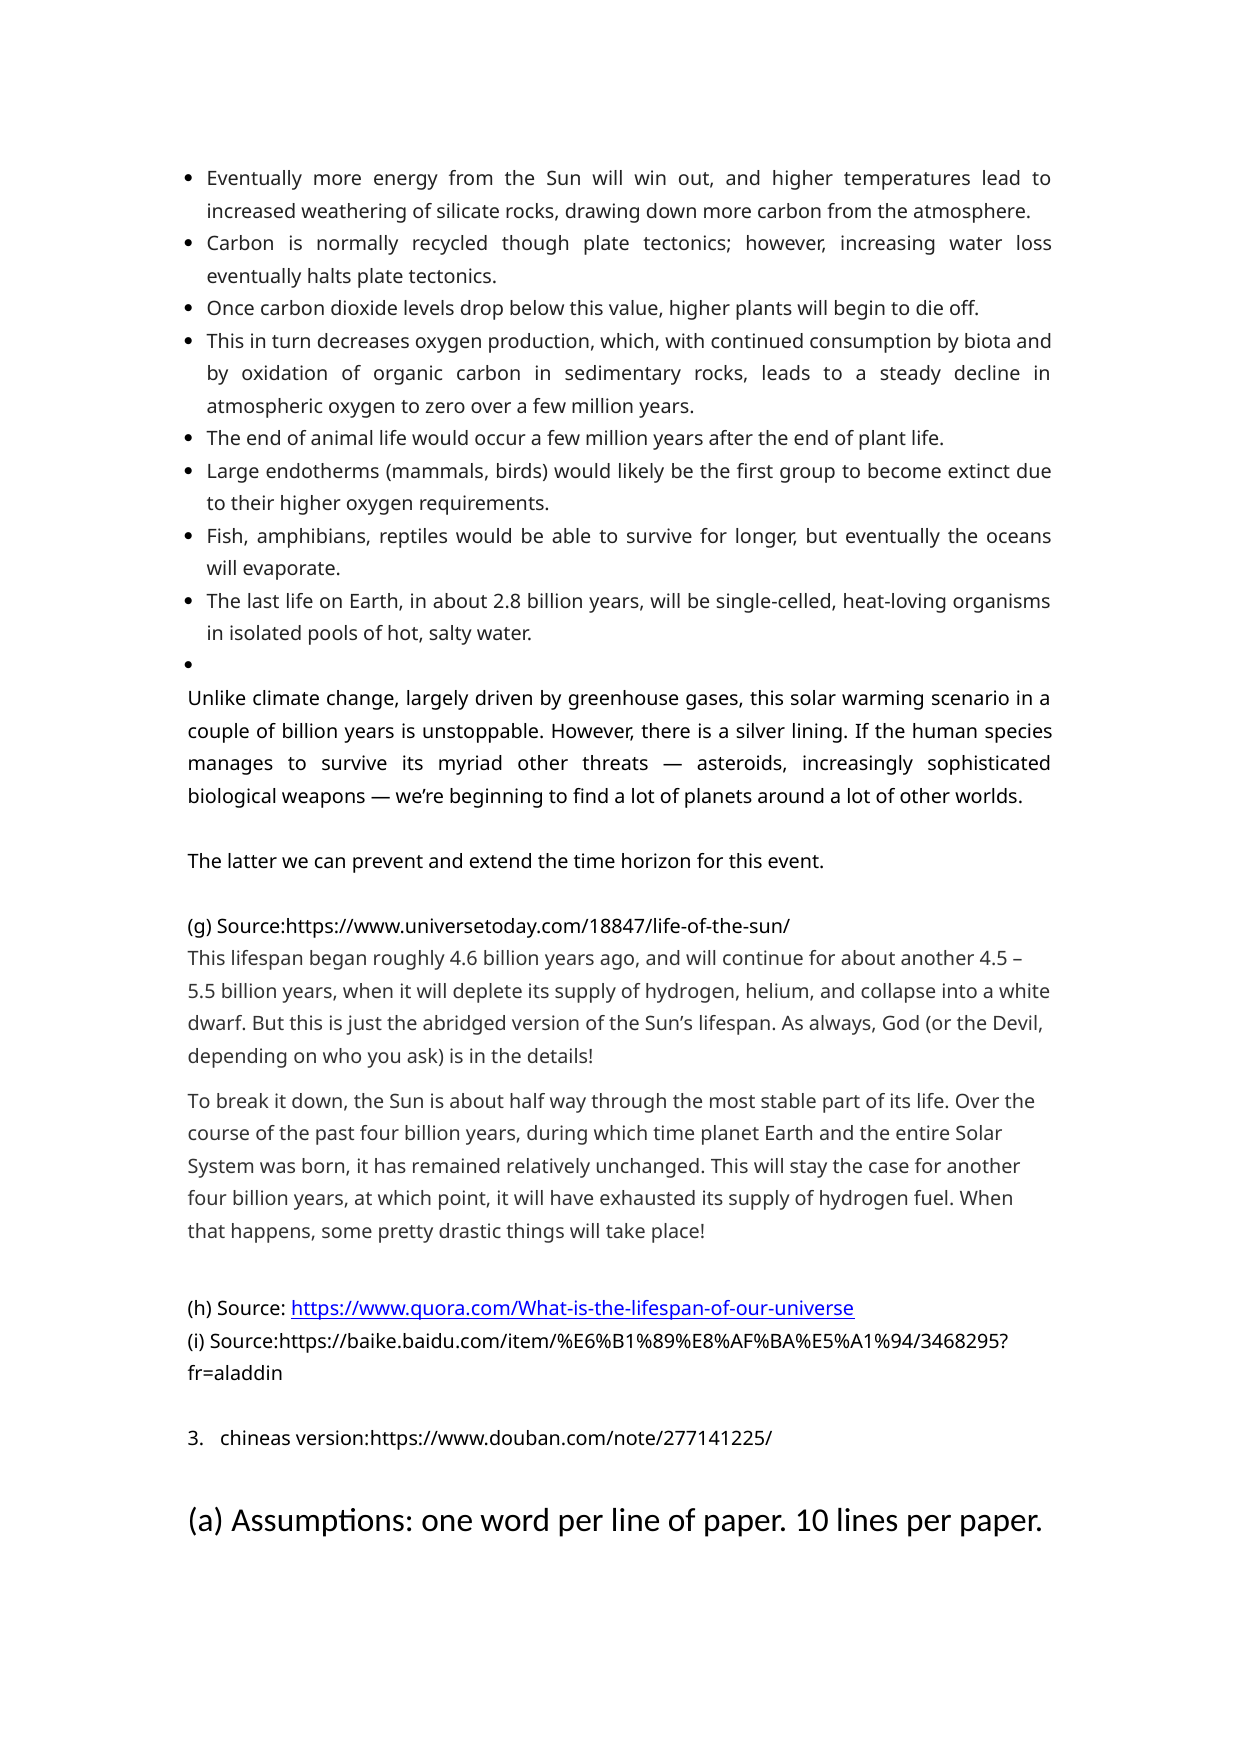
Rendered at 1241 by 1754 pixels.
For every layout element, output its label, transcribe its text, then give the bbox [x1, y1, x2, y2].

list The end of animal life would occur a few million years after the end of plant life. [184, 422, 1053, 454]
list Carbon is normally recycled though plate tectonics; however, increasing water loss eventually halts plate tectonics. [184, 227, 1053, 292]
list The last life on Earth, in about 2.8 billion years, will be single-celled, heat-loving organisms in isolated pools of hot, salty water. [184, 584, 1053, 649]
list Unlike climate change, largely driven by greenhouse gases, this solar warming scenario in a couple of billion years is unstoppable. However, there is a silver lining. If the human species manages to survive its myriad other threats — asteroids, increasingly sophisticated biological weapons — we’re beginning to find a lot of planets around a lot of other worlds. [187, 682, 1053, 812]
text To break it down, the Sun is about half way through the most stable part of its life. Over the course of the past four billion years, during which time planet Earth and the entire Solar System was born, it has remained relatively unchanged. This will stay the case for another four billion years, at which point, it will have exhausted its supply of hydrogen fuel. When that happens, some pretty drastic things will take place! [187, 1084, 1053, 1247]
list Assumptions: one word per line of paper. 10 lines per paper. [187, 1487, 1053, 1552]
list Source:https://baike.baidu.com/item/%E6%B1%89%E8%AF%BA%E5%A1%94/3468295?fr=aladdin [187, 1324, 1053, 1389]
list Eventually more energy from the Sun will win out, and higher temperatures lead to increased weathering of silicate rocks, drawing down more carbon from the atmosphere. [184, 162, 1053, 227]
list Large endotherms (mammals, birds) would likely be the first group to become extinct due to their higher oxygen requirements. [184, 454, 1053, 519]
list This in turn decreases oxygen production, which, with continued consumption by biota and by oxidation of organic carbon in sedimentary rocks, leads to a steady decline in atmospheric oxygen to zero over a few million years. [184, 324, 1053, 422]
list Fish, amphibians, reptiles would be able to survive for longer, but eventually the oceans will evaporate. [184, 519, 1053, 584]
list chineas version:https://www.douban.com/note/277141225/ [187, 1422, 1053, 1454]
list Source:https://www.universetoday.com/18847/life-of-the-sun/ [187, 909, 1053, 942]
text This lifespan began roughly 4.6 billion years ago, and will continue for about another 4.5 – 5.5 billion years, when it will deplete its supply of hydrogen, helium, and collapse into a white dwarf. But this is just the abridged version of the Sun’s lifespan. As always, God (or the Devil, depending on who you ask) is in the details! [187, 942, 1053, 1072]
list The latter we can prevent and extend the time horizon for this event. [187, 844, 1053, 877]
list Source: https://www.quora.com/What-is-the-lifespan-of-our-universe [187, 1292, 1053, 1324]
list Once carbon dioxide levels drop below this value, higher plants will begin to die off. [184, 292, 1053, 324]
